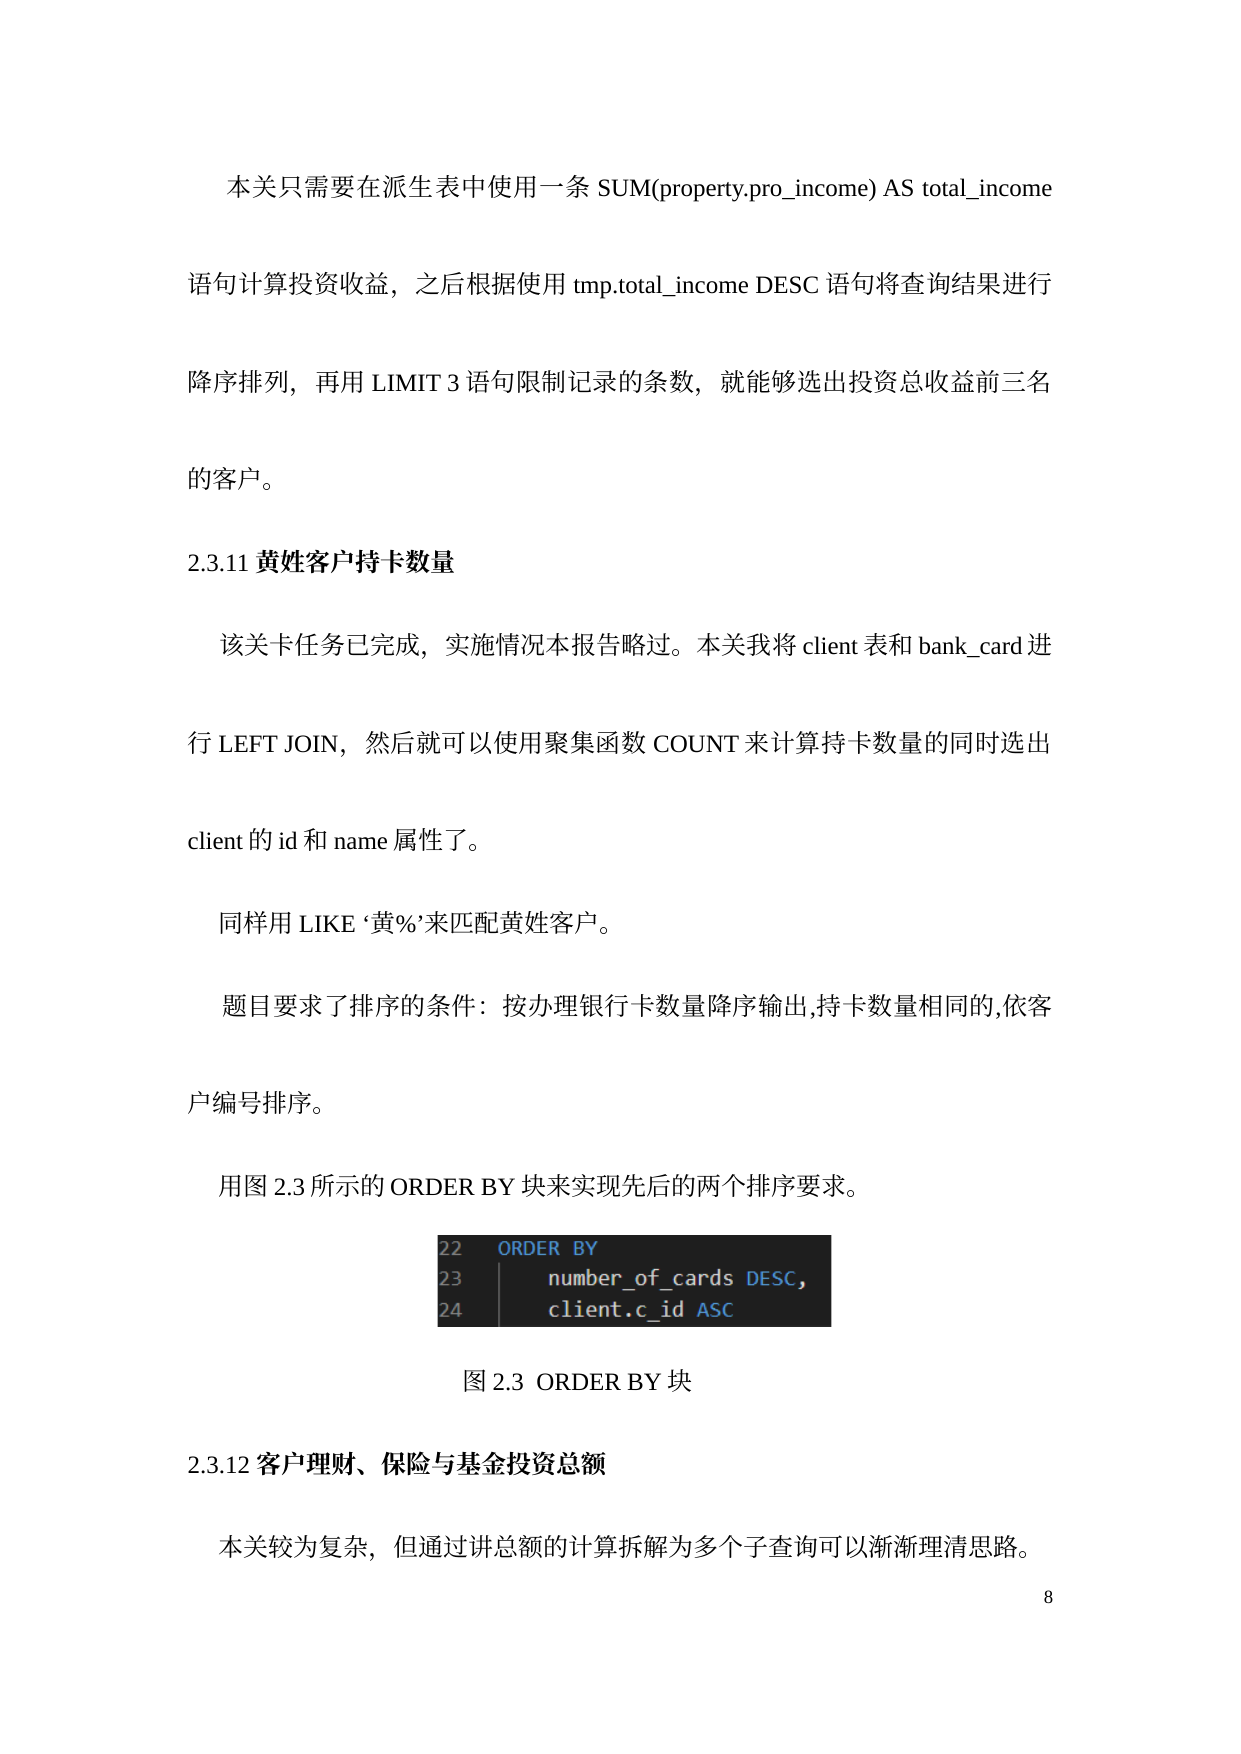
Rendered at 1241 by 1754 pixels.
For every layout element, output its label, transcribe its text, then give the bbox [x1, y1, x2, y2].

text 同样用LIKE ‘黄%’来匹配黄姓客户。 [187, 889, 1053, 954]
text 本关只需要在派生表中使用一条SUM(property.pro_income) AS total_income语句计算投资收益，之后根据使用tmp.total_income DESC语句将查询结果进行降序排列，再用LIMIT 3语句限制记录的条数，就能够选出投资总收益前三名的客户。 [187, 153, 1053, 511]
picture [437, 1235, 832, 1327]
text 2.3.12 客户理财、保险与基金投资总额 [187, 1430, 1053, 1495]
text 用图2.3所示的ORDER BY块来实现先后的两个排序要求。 [187, 1153, 1053, 1218]
text 本关较为复杂，但通过讲总额的计算拆解为多个子查询可以渐渐理清思路。 [187, 1513, 1053, 1578]
text 2.3.11 黄姓客户持卡数量 [187, 528, 1053, 593]
text 图2.3 ORDER BY块 [187, 1347, 1053, 1412]
text 该关卡任务已完成，实施情况本报告略过。本关我将client表和bank_card进行LEFT JOIN，然后就可以使用聚集函数COUNT来计算持卡数量的同时选出client的id 和name属性了。 [187, 611, 1053, 871]
text 题目要求了排序的条件：按办理银行卡数量降序输出,持卡数量相同的,依客户编号排序。 [187, 972, 1053, 1135]
